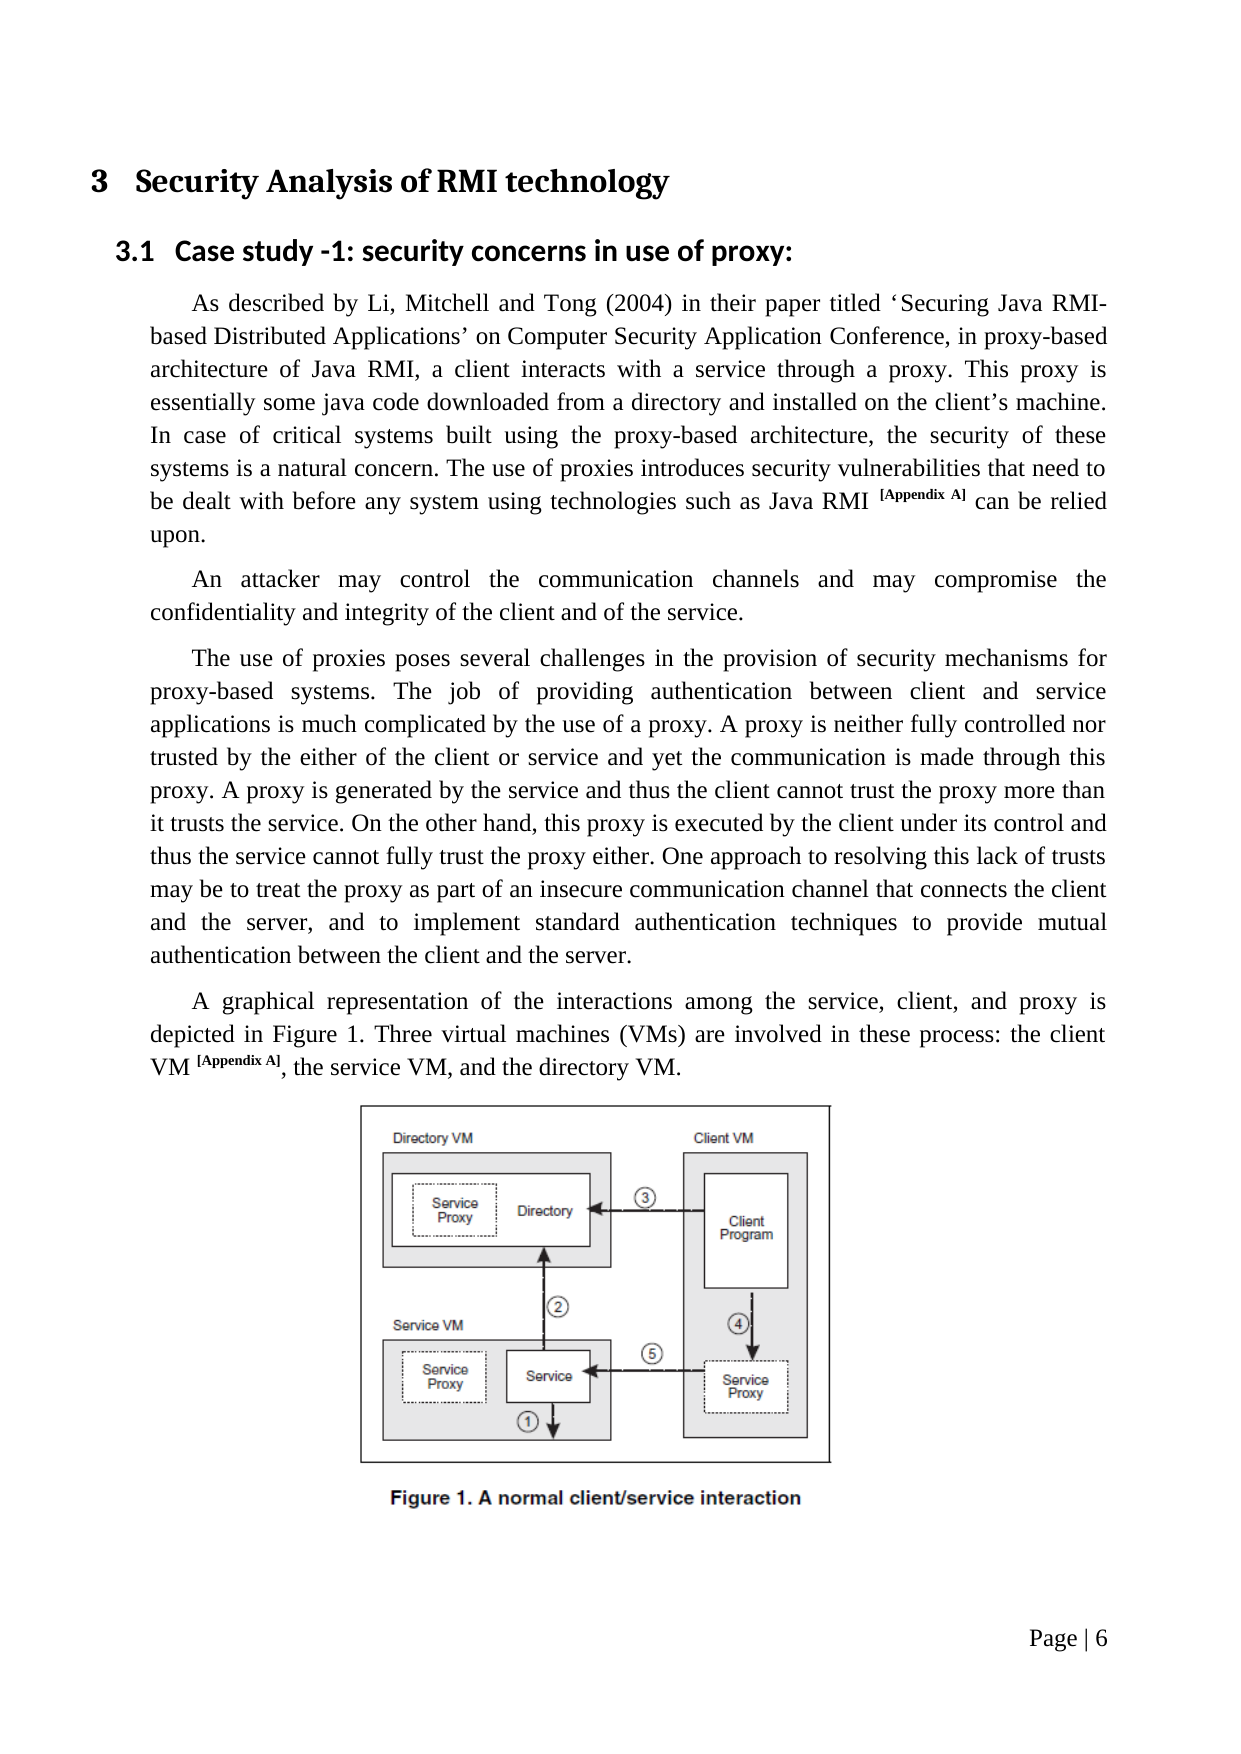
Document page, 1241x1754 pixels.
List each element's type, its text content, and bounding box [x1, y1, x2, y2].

text An attacker may control the communication channels and may compromise the confidentiality and integrity of the client and of the service. [150, 564, 1107, 626]
text As described by Li, Mitchell and Tong (2004) in their paper titled ‘Securing Java RMI-based Distributed Applications’ on Computer Security Application Conference, in proxy-based architecture of Java RMI, a client interacts with a service through a proxy. This proxy is essentially some java code downloaded from a directory and installed on the client’s machine. In case of critical systems built using the proxy-based architecture, the security of these systems is a natural concern. The use of proxies introduces security vulnerabilities that need to be dealt with before any system using technologies such as Java RMI [Appendix A] can be relied upon. [150, 288, 1107, 548]
picture [354, 1099, 838, 1519]
text The use of proxies poses several challenges in the provision of security mechanisms for proxy-based systems. The job of providing authentication between client and service applications is much complicated by the use of a proxy. A proxy is neither fully controlled nor trusted by the either of the client or service and yet the communication is made through this proxy. A proxy is generated by the service and thus the client cannot trust the proxy more than it trusts the service. On the other hand, this proxy is executed by the client under its control and thus the service cannot fully trust the proxy either. One approach to resolving this lack of trusts may be to treat the proxy as part of an insecure communication channel that connects the client and the server, and to implement standard authentication techniques to provide mutual authentication between the client and the server. [150, 643, 1107, 969]
subtitle Security Analysis of RMI technology [91, 162, 1107, 201]
subtitle Case study -1: security concerns in use of proxy: [114, 232, 1107, 270]
text A graphical representation of the interactions among the service, client, and proxy is depicted in Figure 1. Three virtual machines (VMs) are involved in these process: the client VM [Appendix A], the service VM, and the directory VM. [150, 986, 1107, 1081]
